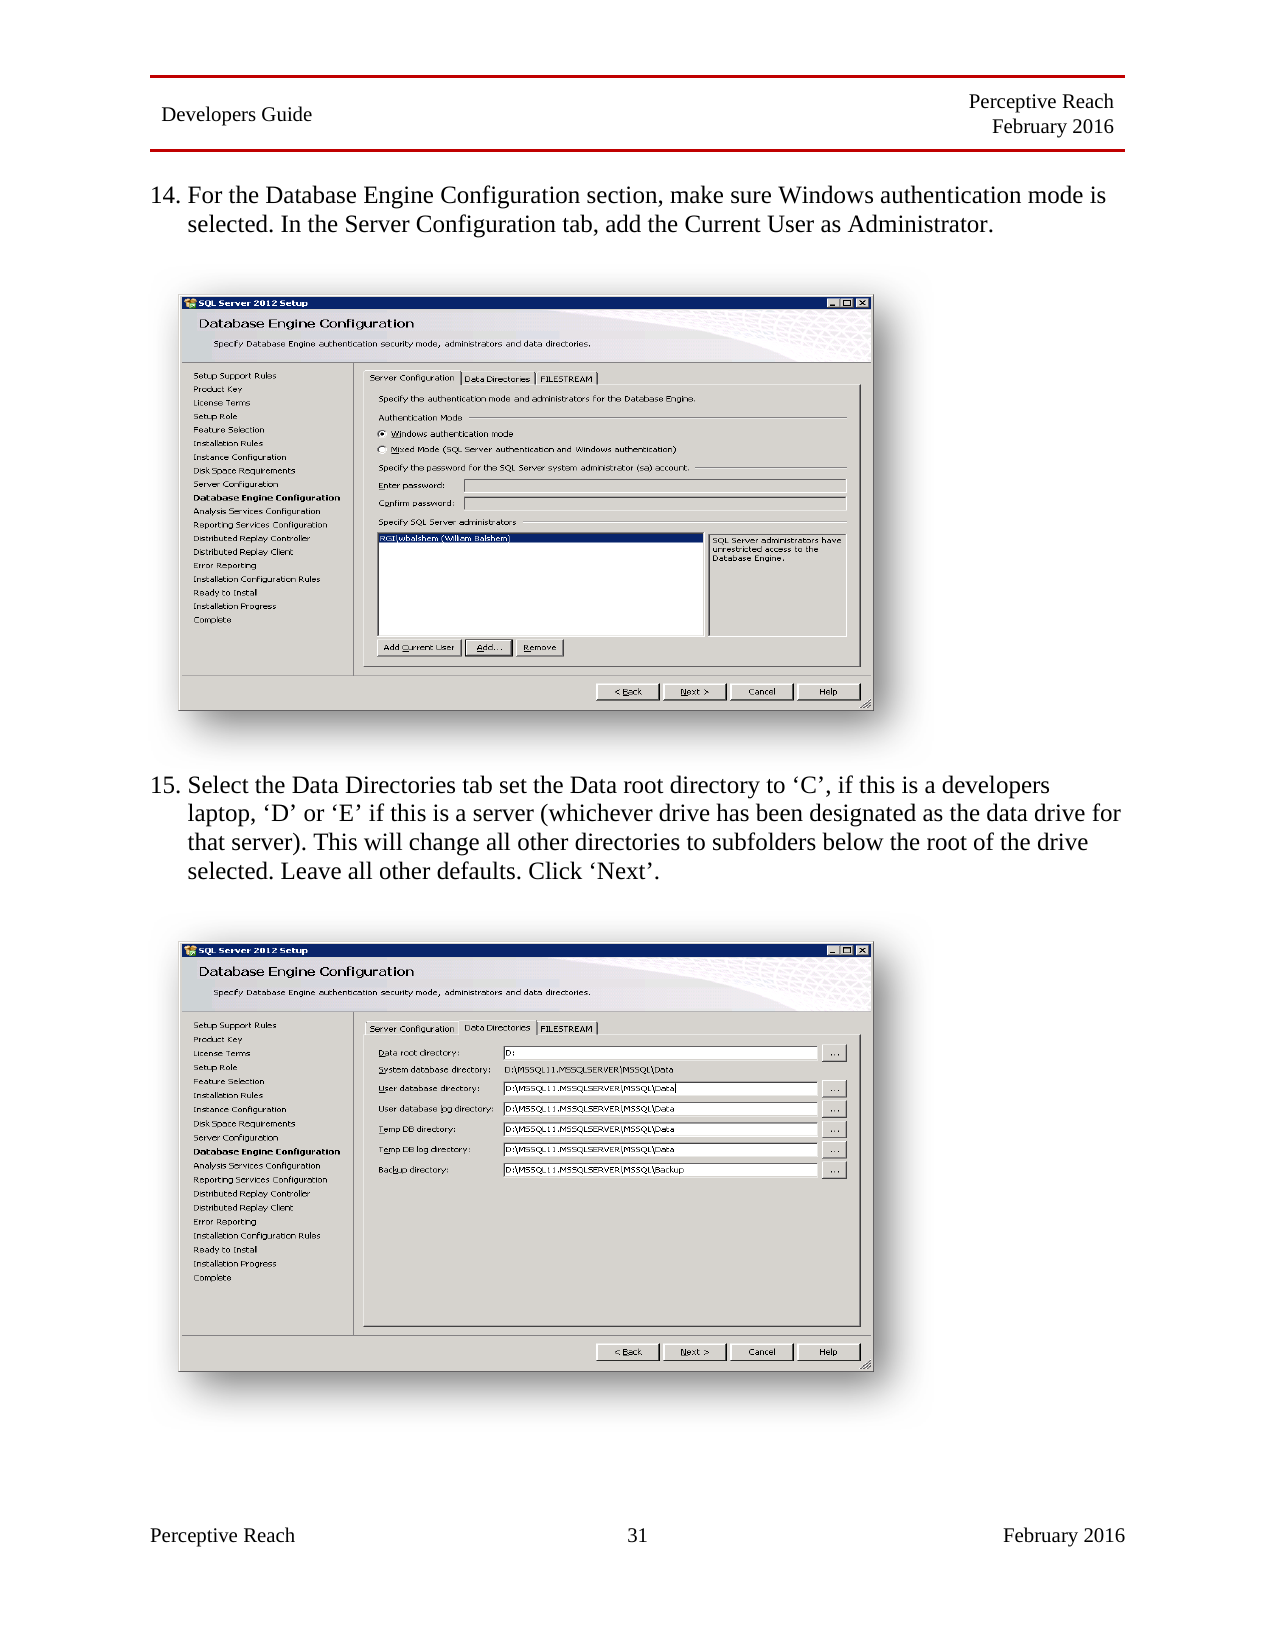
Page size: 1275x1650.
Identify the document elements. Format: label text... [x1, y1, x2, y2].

picture [178, 294, 874, 711]
picture [178, 941, 874, 1372]
list Select the Data Directories tab set the Data root directory to ‘C’, if this is a developers laptop, ‘D’ or ‘E’ if this is a server (whichever drive has been designated as the data drive for that server). This will change all other directories to subfolders below the root of the drive selected. Leave all other defaults. Click ‘Next’. [150, 770, 1125, 885]
list For the Database Engine Configuration section, make sure Windows authentication mode is selected. In the Server Configuration tab, add the Current User as Administrator. [150, 180, 1125, 238]
